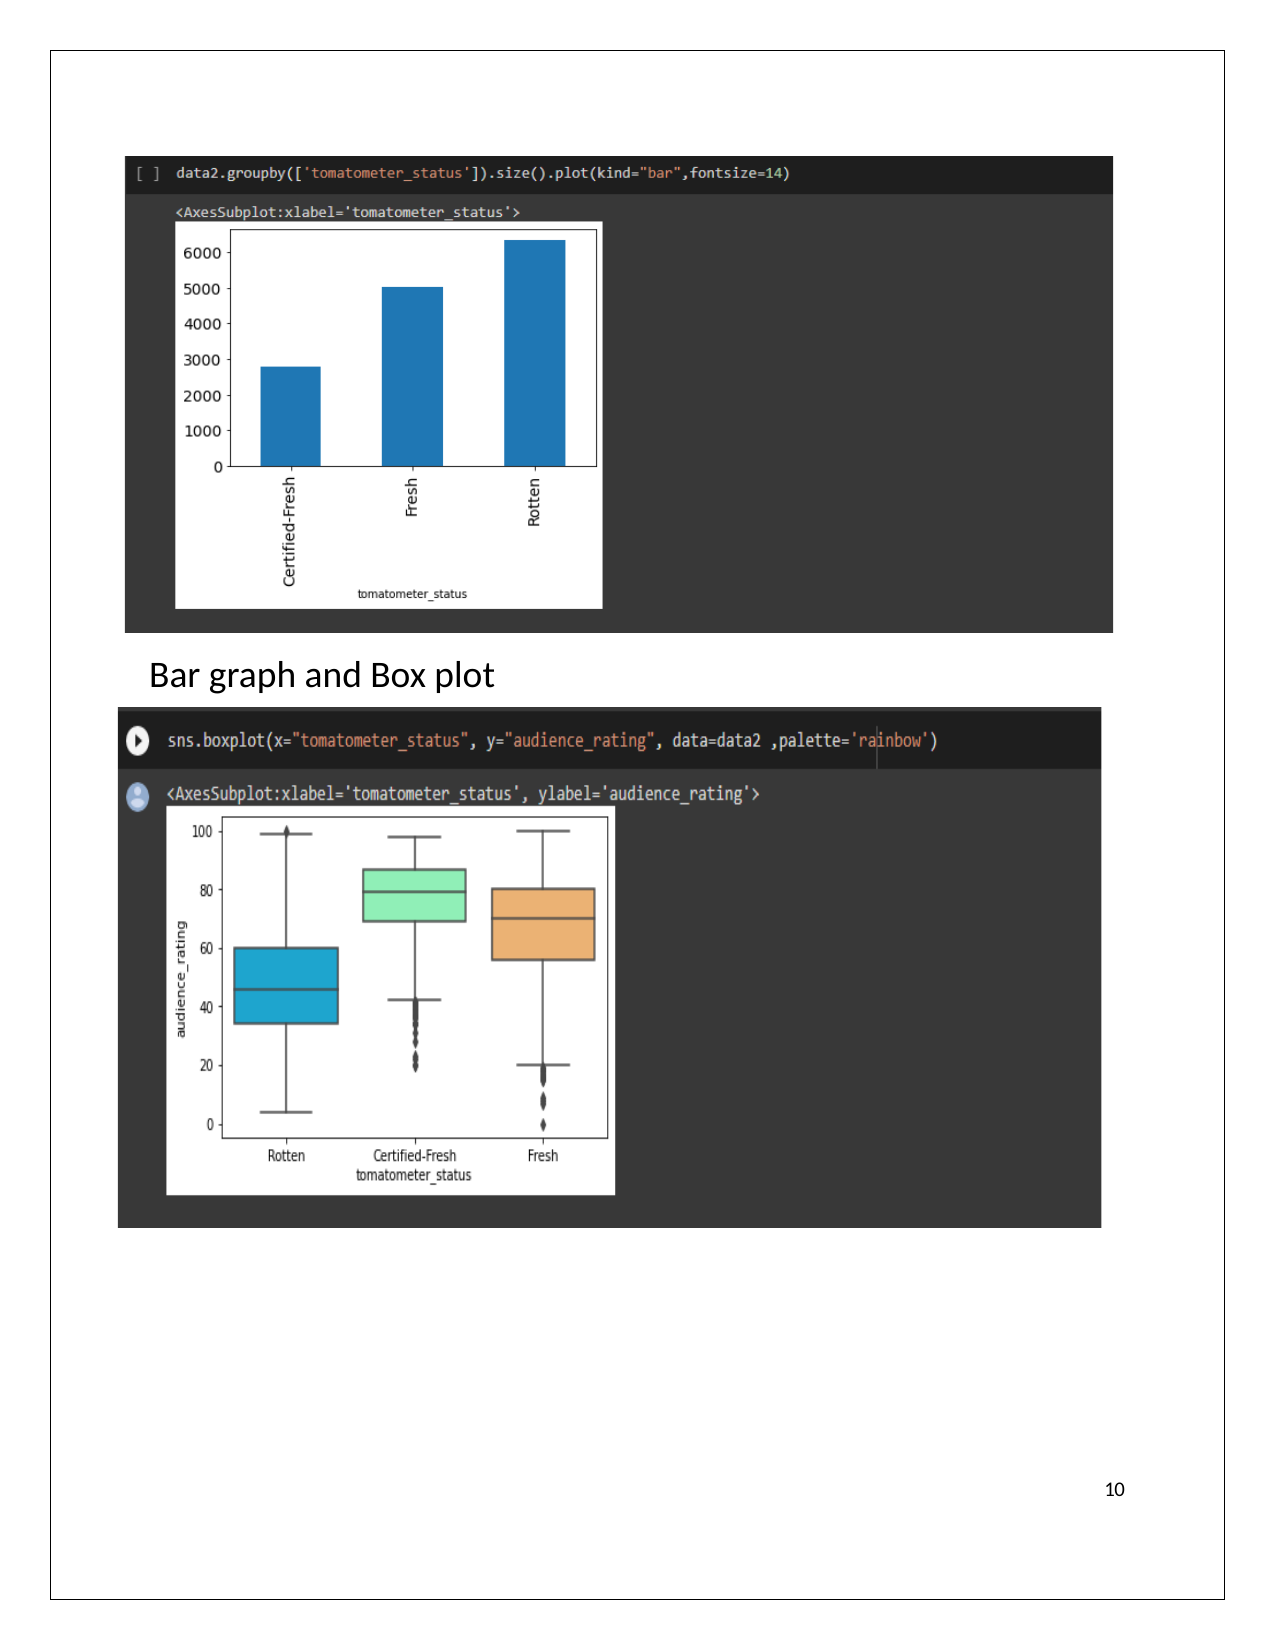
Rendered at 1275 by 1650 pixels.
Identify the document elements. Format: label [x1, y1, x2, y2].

picture [117, 707, 1102, 1228]
picture [124, 156, 1114, 633]
